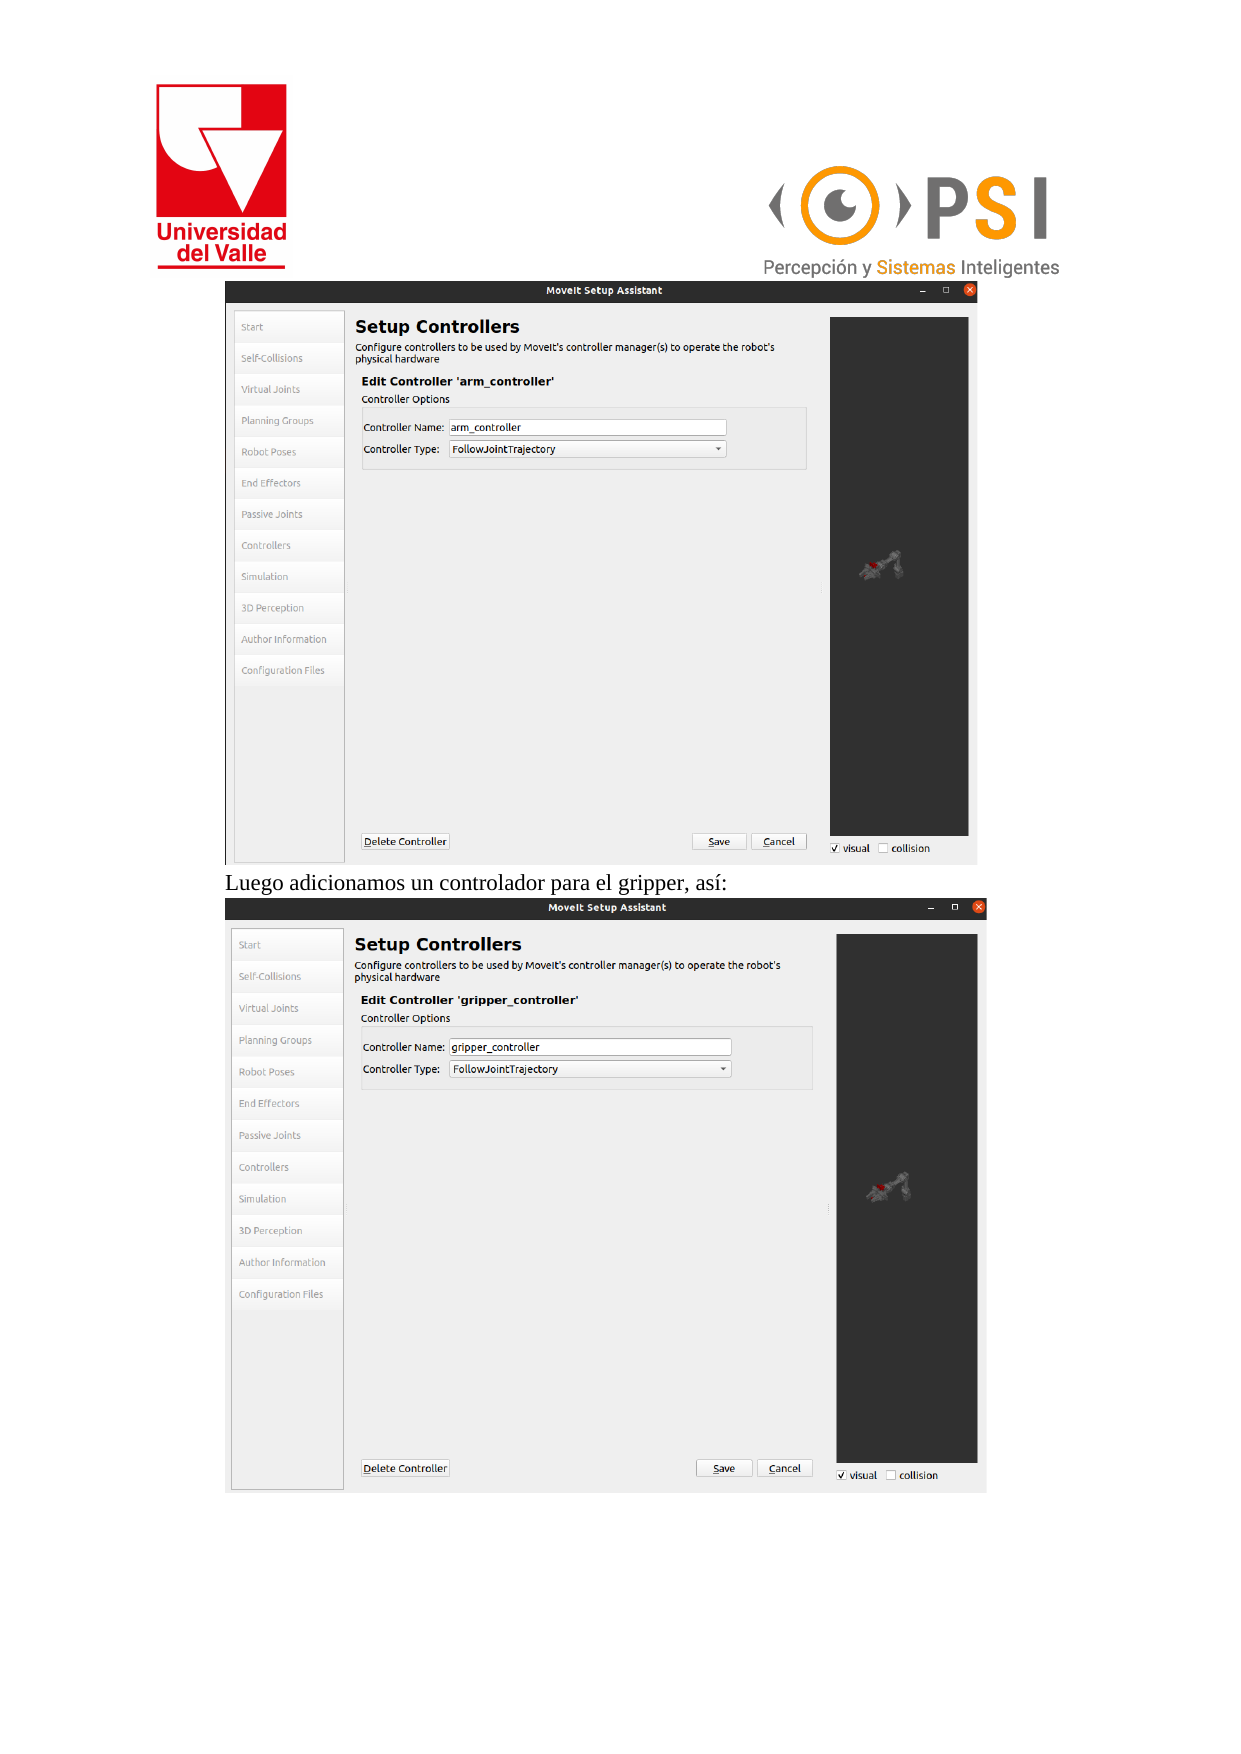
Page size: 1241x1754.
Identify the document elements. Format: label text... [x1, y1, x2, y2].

picture [225, 898, 987, 1493]
picture [225, 281, 978, 865]
text Luego adicionamos un controlador para el gripper, así: [225, 868, 1090, 895]
picture [150, 75, 293, 278]
picture [764, 166, 1059, 278]
